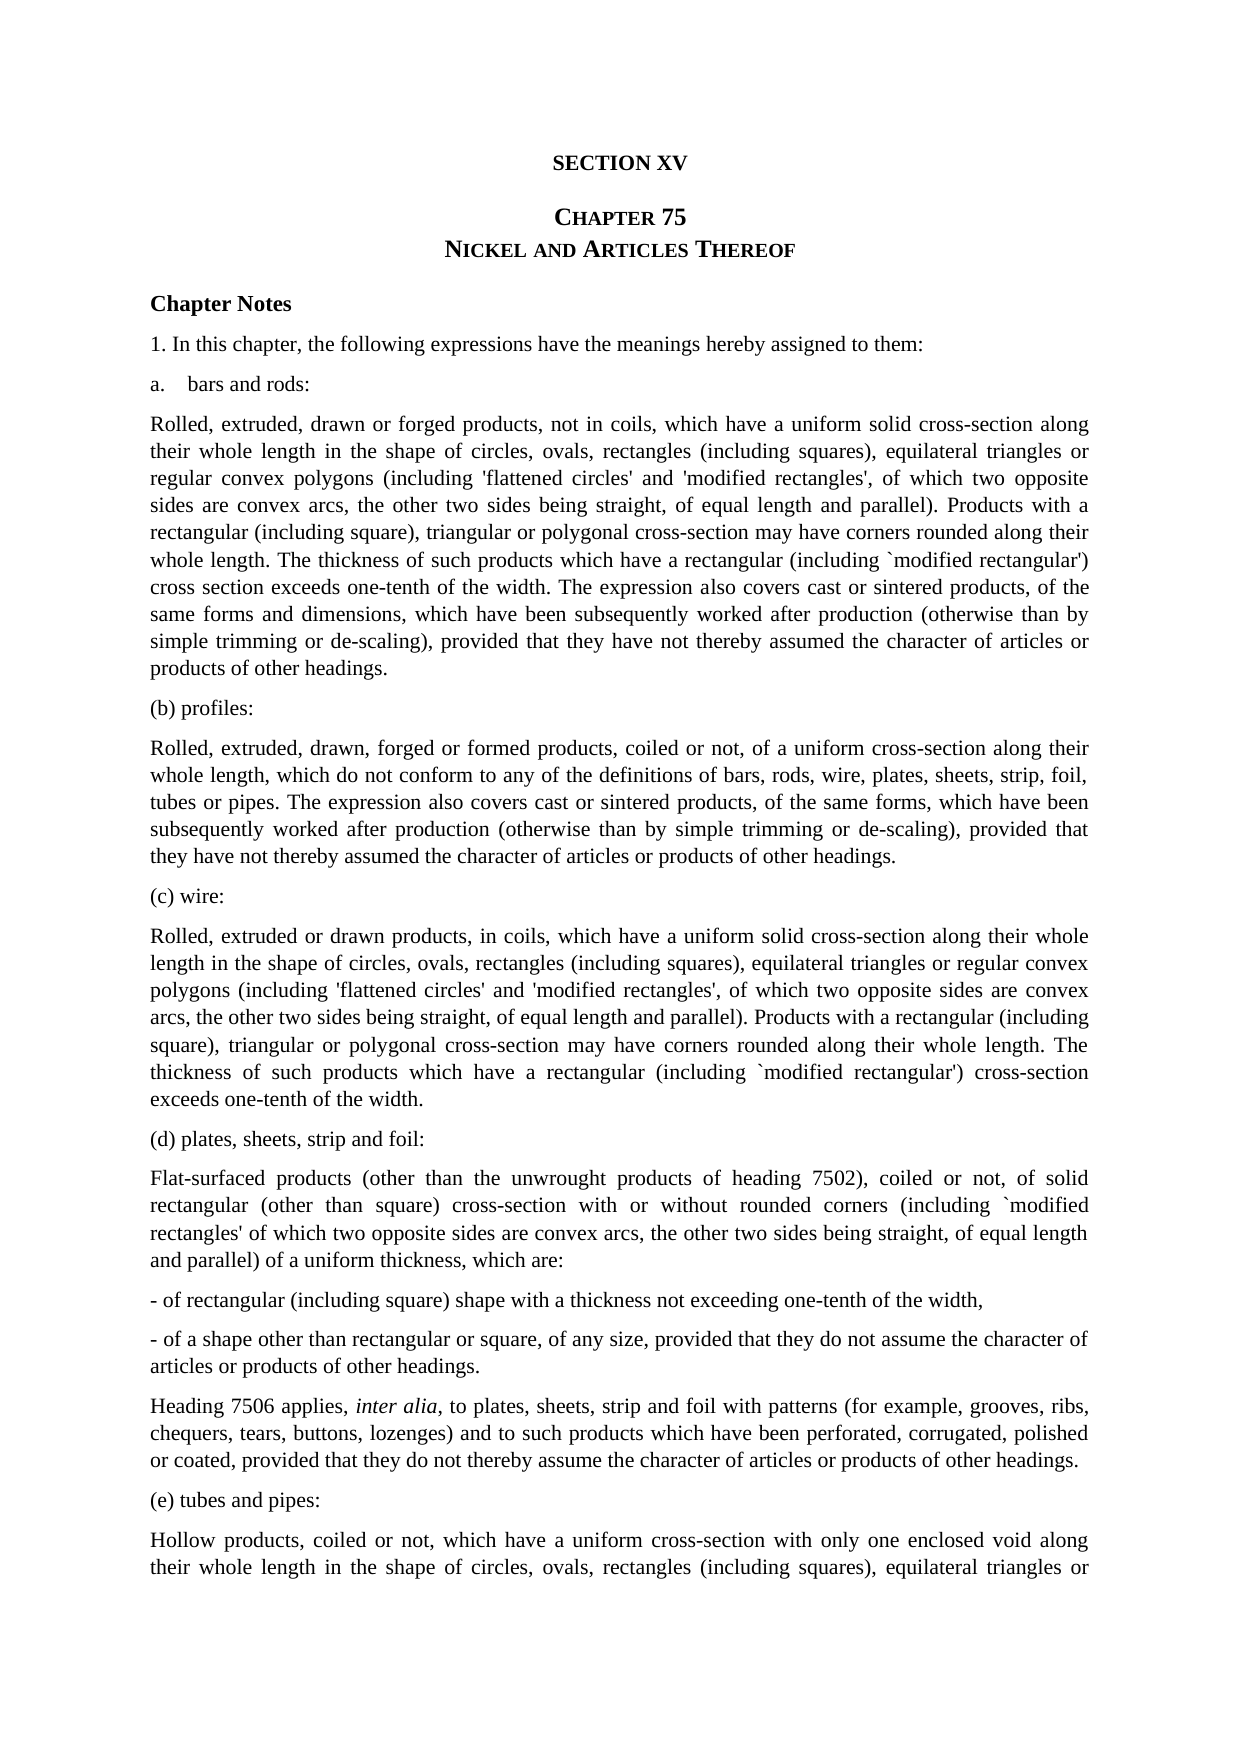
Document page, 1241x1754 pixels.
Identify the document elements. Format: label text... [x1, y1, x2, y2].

text (e) tubes and pipes: [150, 1487, 1090, 1512]
text 1. In this chapter, the following expressions have the meanings hereby assigned to them: [150, 331, 1090, 356]
text Flat-surfaced products (other than the unwrought products of heading 7502), coiled or not, of solid rectangular (other than square) cross-section with or without rounded corners (including `modified rectangles' of which two opposite sides are convex arcs, the other two sides being straight, of equal length and parallel) of a uniform thickness, which are: [150, 1165, 1090, 1272]
text SECTION XV [150, 150, 1090, 175]
subtitle Chapter 75 Nickel and Articles Thereof [150, 202, 1090, 262]
text (d) plates, sheets, strip and foil: [150, 1126, 1090, 1151]
list bars and rods: [150, 371, 1090, 396]
subtitle Chapter Notes [150, 290, 1090, 317]
text Rolled, extruded, drawn, forged or formed products, coiled or not, of a uniform cross-section along their whole length, which do not conform to any of the definitions of bars, rods, wire, plates, sheets, strip, foil, tubes or pipes. The expression also covers cast or sintered products, of the same forms, which have been subsequently worked after production (otherwise than by simple trimming or de-scaling), provided that they have not thereby assumed the character of articles or products of other headings. [150, 735, 1090, 869]
text Rolled, extruded, drawn or forged products, not in coils, which have a uniform solid cross-section along their whole length in the shape of circles, ovals, rectangles (including squares), equilateral triangles or regular convex polygons (including 'flattened circles' and 'modified rectangles', of which two opposite sides are convex arcs, the other two sides being straight, of equal length and parallel). Products with a rectangular (including square), triangular or polygonal cross-section may have corners rounded along their whole length. The thickness of such products which have a rectangular (including `modified rectangular') cross section exceeds one-tenth of the width. The expression also covers cast or sintered products, of the same forms and dimensions, which have been subsequently worked after production (otherwise than by simple trimming or de-scaling), provided that they have not thereby assumed the character of articles or products of other headings. [150, 411, 1090, 681]
text (b) profiles: [150, 695, 1090, 720]
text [150, 1527, 1090, 1579]
text (c) wire: [150, 883, 1090, 908]
text Heading 7506 applies, inter alia, to plates, sheets, strip and foil with patterns (for example, grooves, ribs, chequers, tears, buttons, lozenges) and to such products which have been perforated, corrugated, polished or coated, provided that they do not thereby assume the character of articles or products of other headings. [150, 1393, 1090, 1473]
text - of rectangular (including square) shape with a thickness not exceeding one-tenth of the width, [150, 1287, 1090, 1312]
text Rolled, extruded or drawn products, in coils, which have a uniform solid cross-section along their whole length in the shape of circles, ovals, rectangles (including squares), equilateral triangles or regular convex polygons (including 'flattened circles' and 'modified rectangles', of which two opposite sides are convex arcs, the other two sides being straight, of equal length and parallel). Products with a rectangular (including square), triangular or polygonal cross-section may have corners rounded along their whole length. The thickness of such products which have a rectangular (including `modified rectangular') cross-section exceeds one-tenth of the width. [150, 923, 1090, 1111]
text - of a shape other than rectangular or square, of any size, provided that they do not assume the character of articles or products of other headings. [150, 1326, 1090, 1379]
